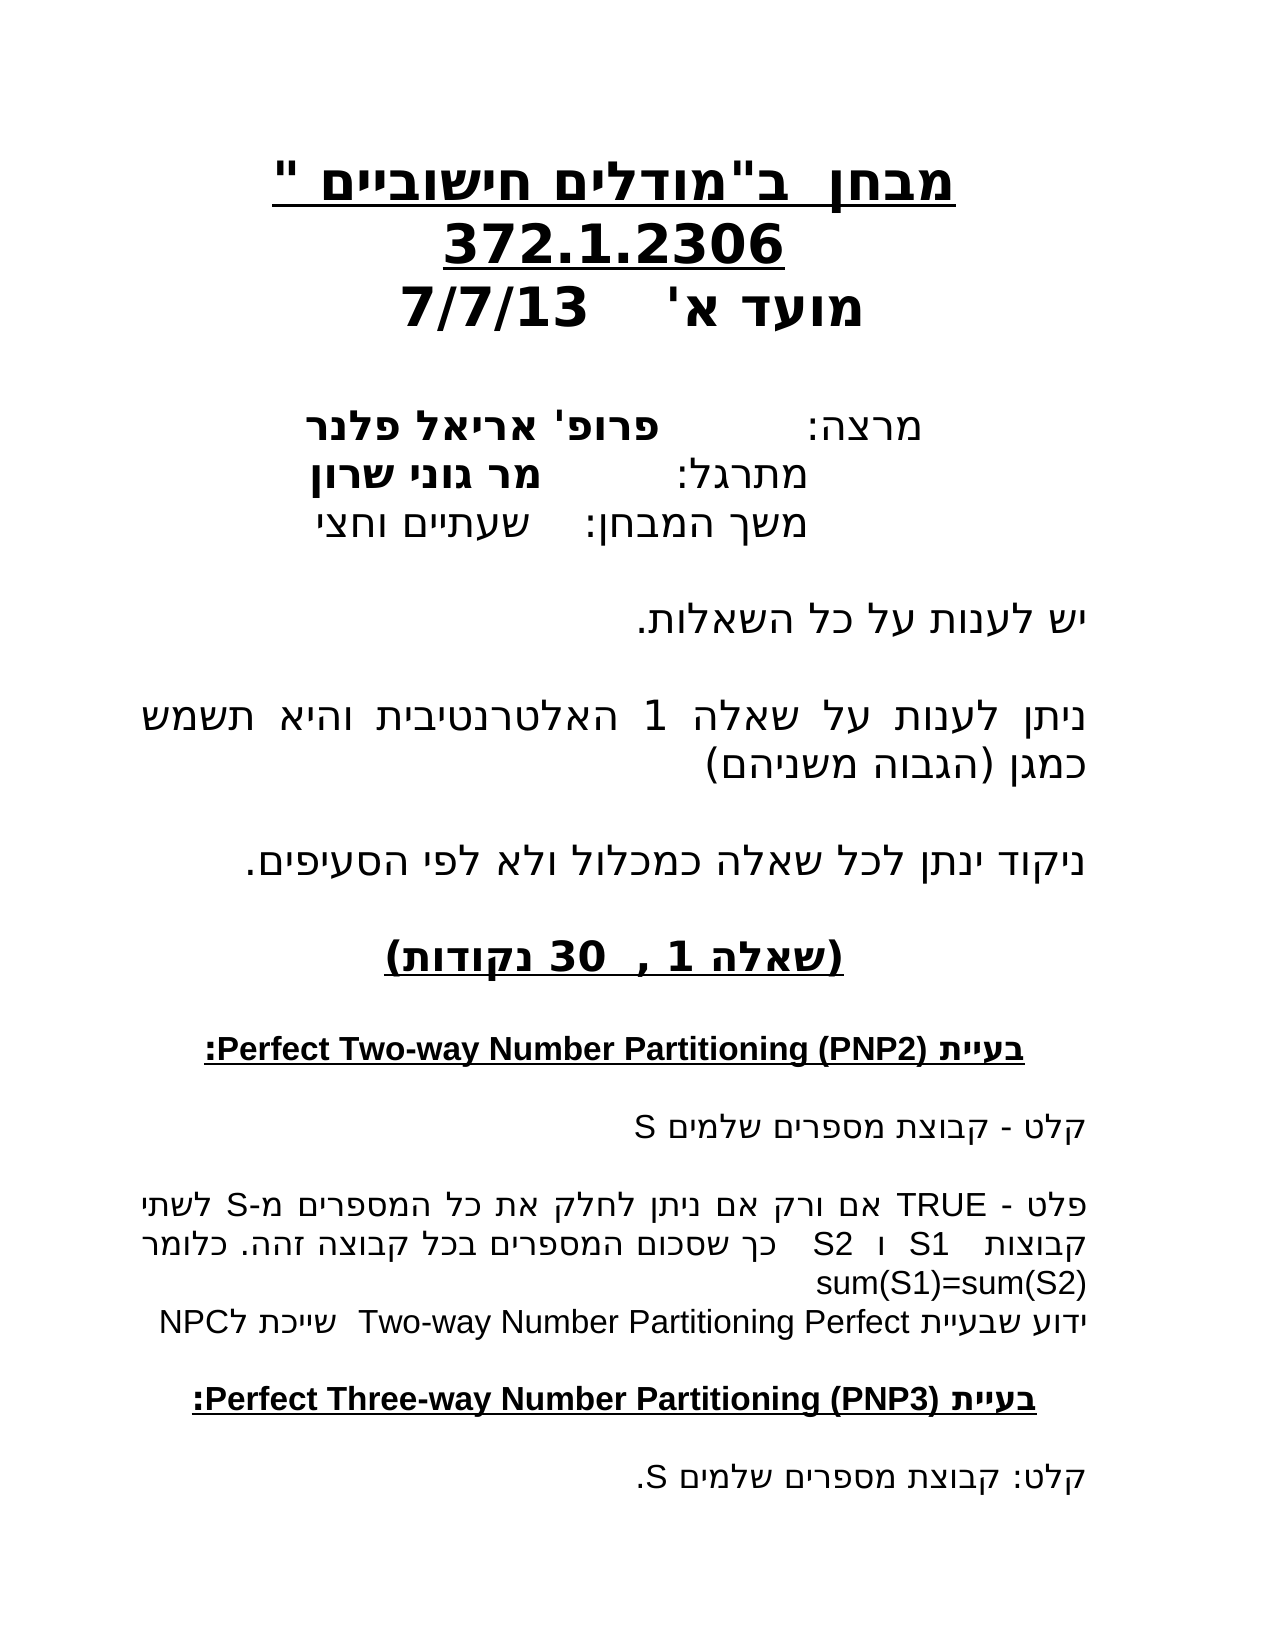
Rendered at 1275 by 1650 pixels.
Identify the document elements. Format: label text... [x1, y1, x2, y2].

text בעיית Perfect Three-way Number Partitioning (PNP3): [141, 1379, 1087, 1419]
text מועד א' 7/7/13 [141, 276, 1087, 339]
text (שאלה 1 , 30 נקודות) [141, 933, 1087, 981]
text מבחן ב"מודלים חישוביים " 372.1.2306 [141, 150, 1087, 276]
text מרצה: פרופ' אריאל פלנר [141, 401, 1087, 450]
text מתרגל: מר גוני שרון [141, 450, 1087, 498]
text משך המבחן: שעתיים וחצי [141, 498, 1087, 547]
text קלט: קבוצת מספרים שלמים S. [141, 1457, 1087, 1496]
text יש לענות על כל השאלות. [141, 595, 1087, 643]
text קלט - קבוצת מספרים שלמים S [141, 1107, 1087, 1146]
text ידוע שבעיית Two-way Number Partitioning Perfect שייכת לNPC [141, 1302, 1087, 1341]
text פלט - TRUE אם ורק אם ניתן לחלק את כל המספרים מ-S לשתי קבוצות S1 ו S2 כך שסכום המספרים בכל קבוצה זהה. כלומר sum(S1)=sum(S2) [141, 1185, 1087, 1302]
text ניקוד ינתן לכל שאלה כמכלול ולא לפי הסעיפים. [141, 836, 1087, 885]
text ניתן לענות על שאלה 1 האלטרנטיבית והיא תשמש כמגן (הגבוה משניהם) [141, 691, 1087, 788]
text בעיית Perfect Two-way Number Partitioning (PNP2): [141, 1029, 1087, 1068]
